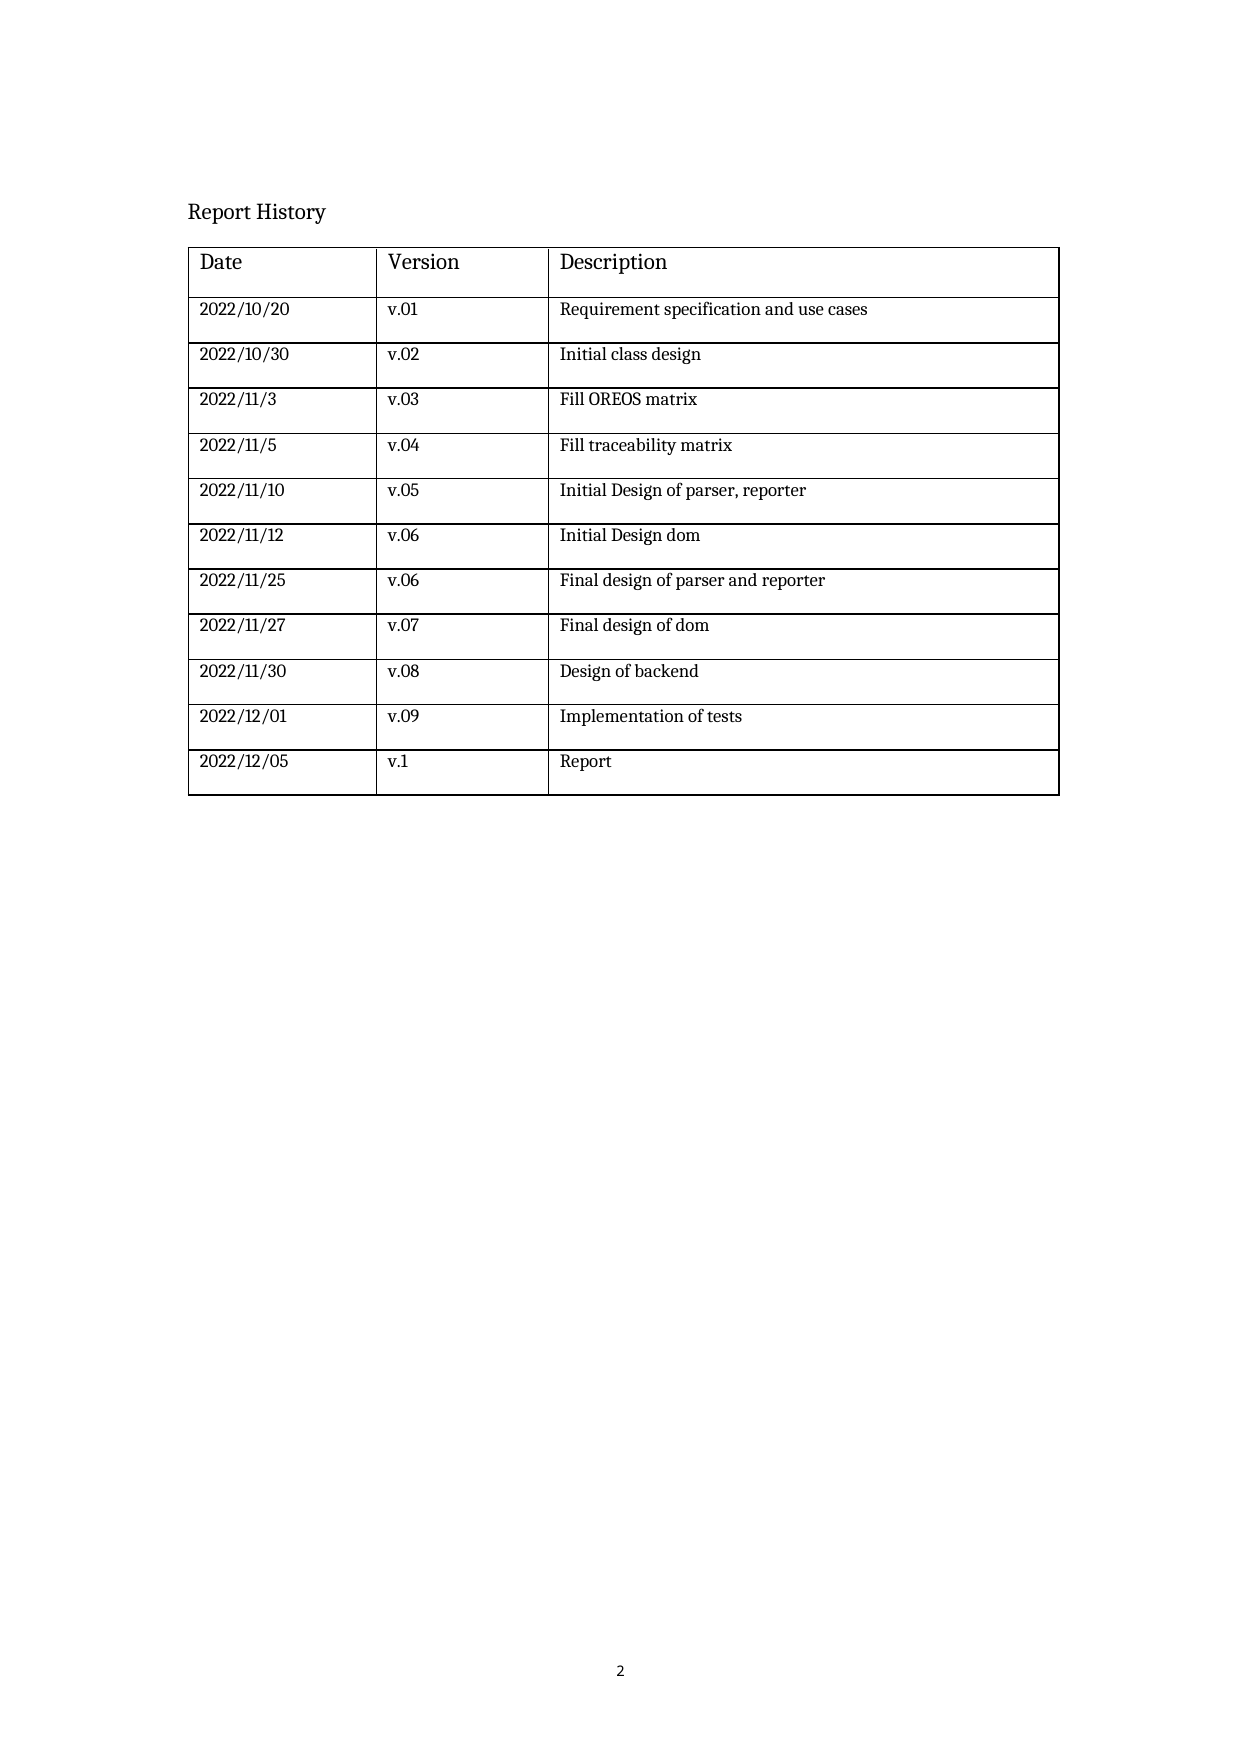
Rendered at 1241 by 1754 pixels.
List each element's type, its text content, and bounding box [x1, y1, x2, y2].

table_cell Initial Design dom [549, 525, 1058, 568]
table_cell Design of backend [549, 660, 1058, 704]
table_cell 2022/11/10 [189, 479, 376, 523]
table_cell Requirement specification and use cases [549, 298, 1058, 342]
table_cell v.06 [377, 525, 548, 568]
table_cell 2022/11/3 [189, 389, 376, 432]
table_header Version [377, 248, 548, 297]
table_cell v.05 [377, 479, 548, 523]
table_header Description [549, 248, 1058, 297]
table_cell Fill OREOS matrix [549, 389, 1058, 432]
table_cell 2022/11/27 [189, 615, 376, 658]
table_cell Report [549, 751, 1058, 794]
table_cell v.08 [377, 660, 548, 704]
table_cell Final design of dom [549, 615, 1058, 658]
table_cell Implementation of tests [549, 705, 1058, 749]
table_cell 2022/11/30 [189, 660, 376, 704]
table_header Date [189, 248, 376, 297]
table_cell 2022/11/12 [189, 525, 376, 568]
table_cell v.04 [377, 434, 548, 478]
text Report History [187, 198, 1053, 225]
table_cell 2022/10/20 [189, 298, 376, 342]
table_cell 2022/11/5 [189, 434, 376, 478]
table_cell Fill traceability matrix [549, 434, 1058, 478]
table_cell Initial Design of parser, reporter [549, 479, 1058, 523]
table_cell v.02 [377, 344, 548, 387]
table_cell v.07 [377, 615, 548, 658]
table_cell 2022/12/01 [189, 705, 376, 749]
table_cell v.06 [377, 570, 548, 613]
table_cell 2022/11/25 [189, 570, 376, 613]
table_cell v.09 [377, 705, 548, 749]
table_cell v.01 [377, 298, 548, 342]
table_cell v.03 [377, 389, 548, 432]
table_cell v.1 [377, 751, 548, 794]
table_cell 2022/10/30 [189, 344, 376, 387]
table_cell Final design of parser and reporter [549, 570, 1058, 613]
table_cell 2022/12/05 [189, 751, 376, 794]
table_cell Initial class design [549, 344, 1058, 387]
